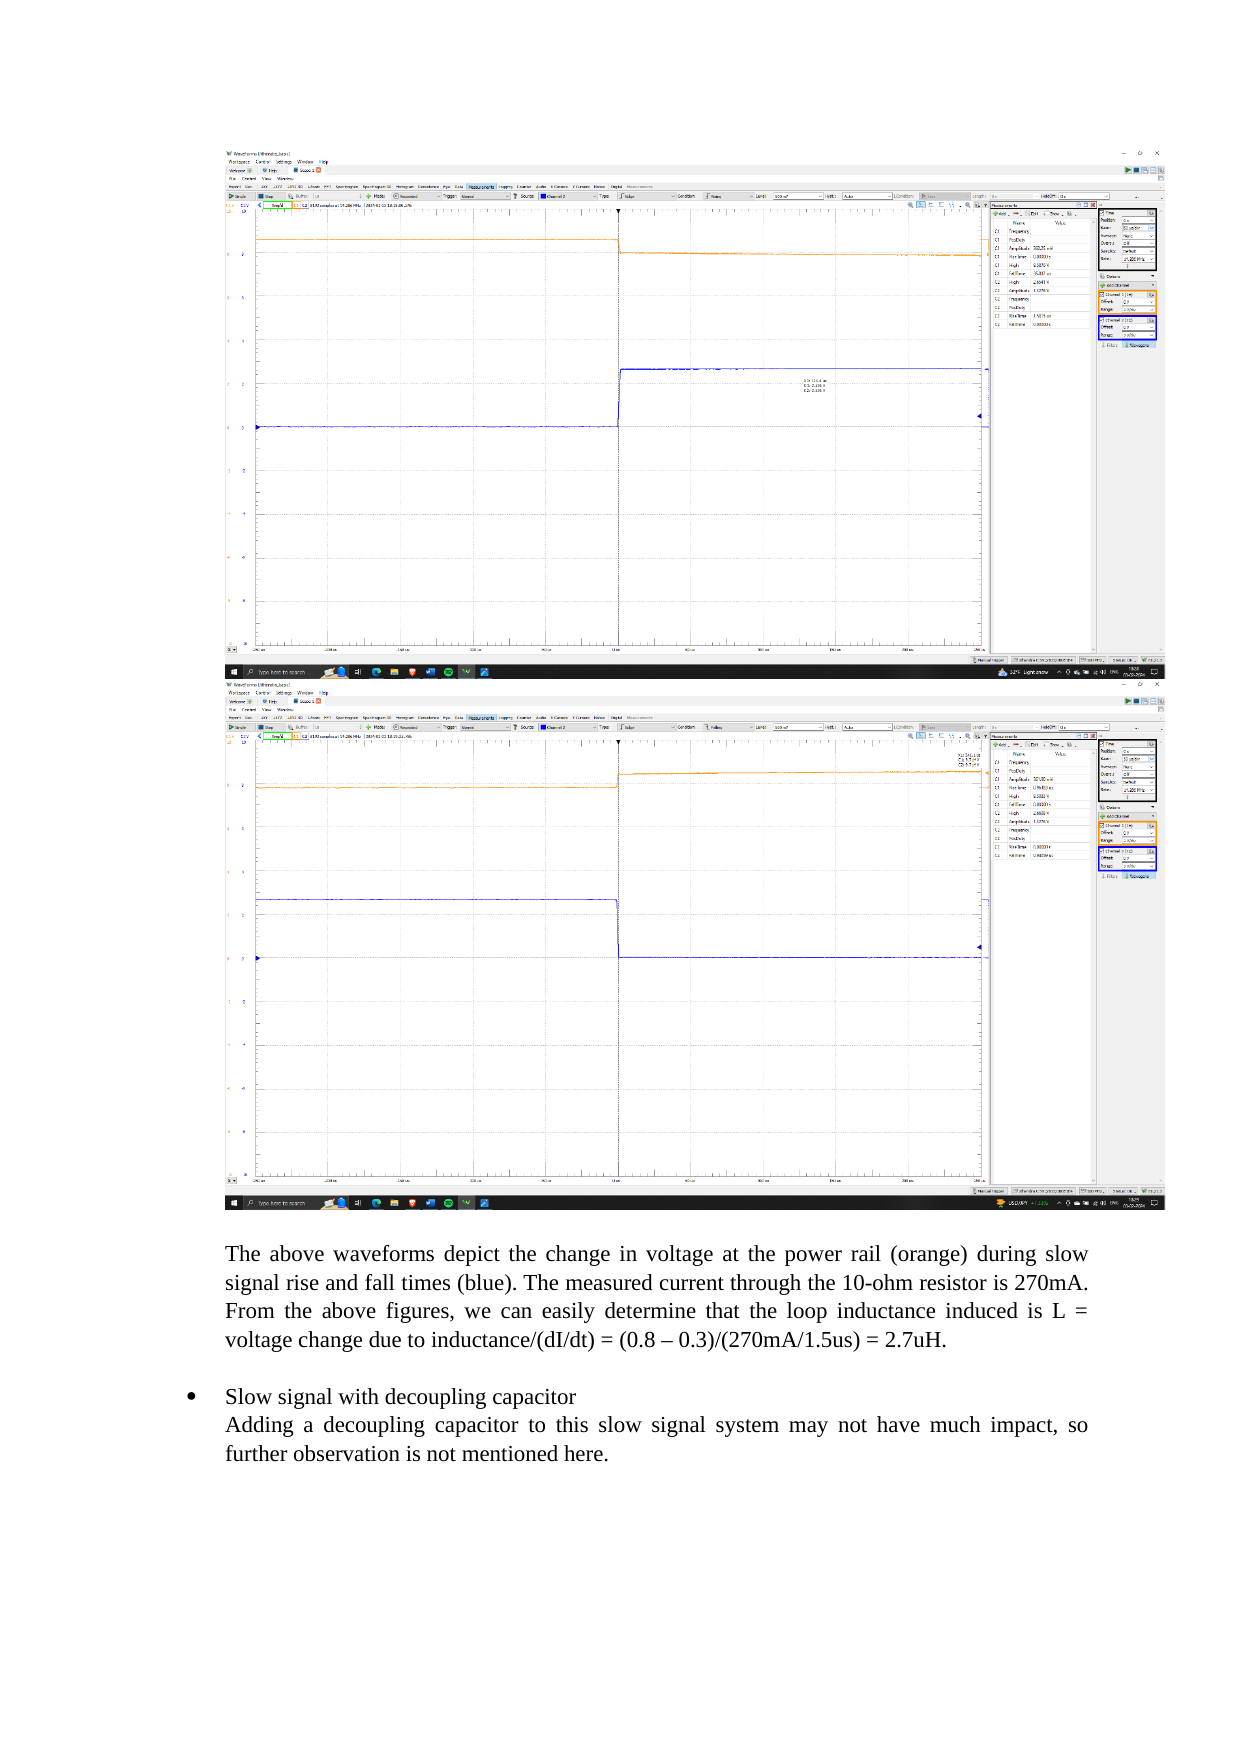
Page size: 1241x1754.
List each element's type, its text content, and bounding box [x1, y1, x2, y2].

list Adding a decoupling capacitor to this slow signal system may not have much impact, so further observation is not mentioned here. [225, 1411, 1090, 1466]
list Slow signal with decoupling capacitor [187, 1383, 1090, 1409]
list The above waveforms depict the change in voltage at the power rail (orange) during slow signal rise and fall times (blue). The measured current through the 10-ohm resistor is 270mA. From the above figures, we can easily determine that the loop inductance induced is L = voltage change due to inductance/(dI/dt) = (0.8 – 0.3)/(270mA/1.5us) = 2.7uH. [225, 1241, 1090, 1352]
picture [225, 681, 1166, 1210]
picture [225, 150, 1166, 679]
